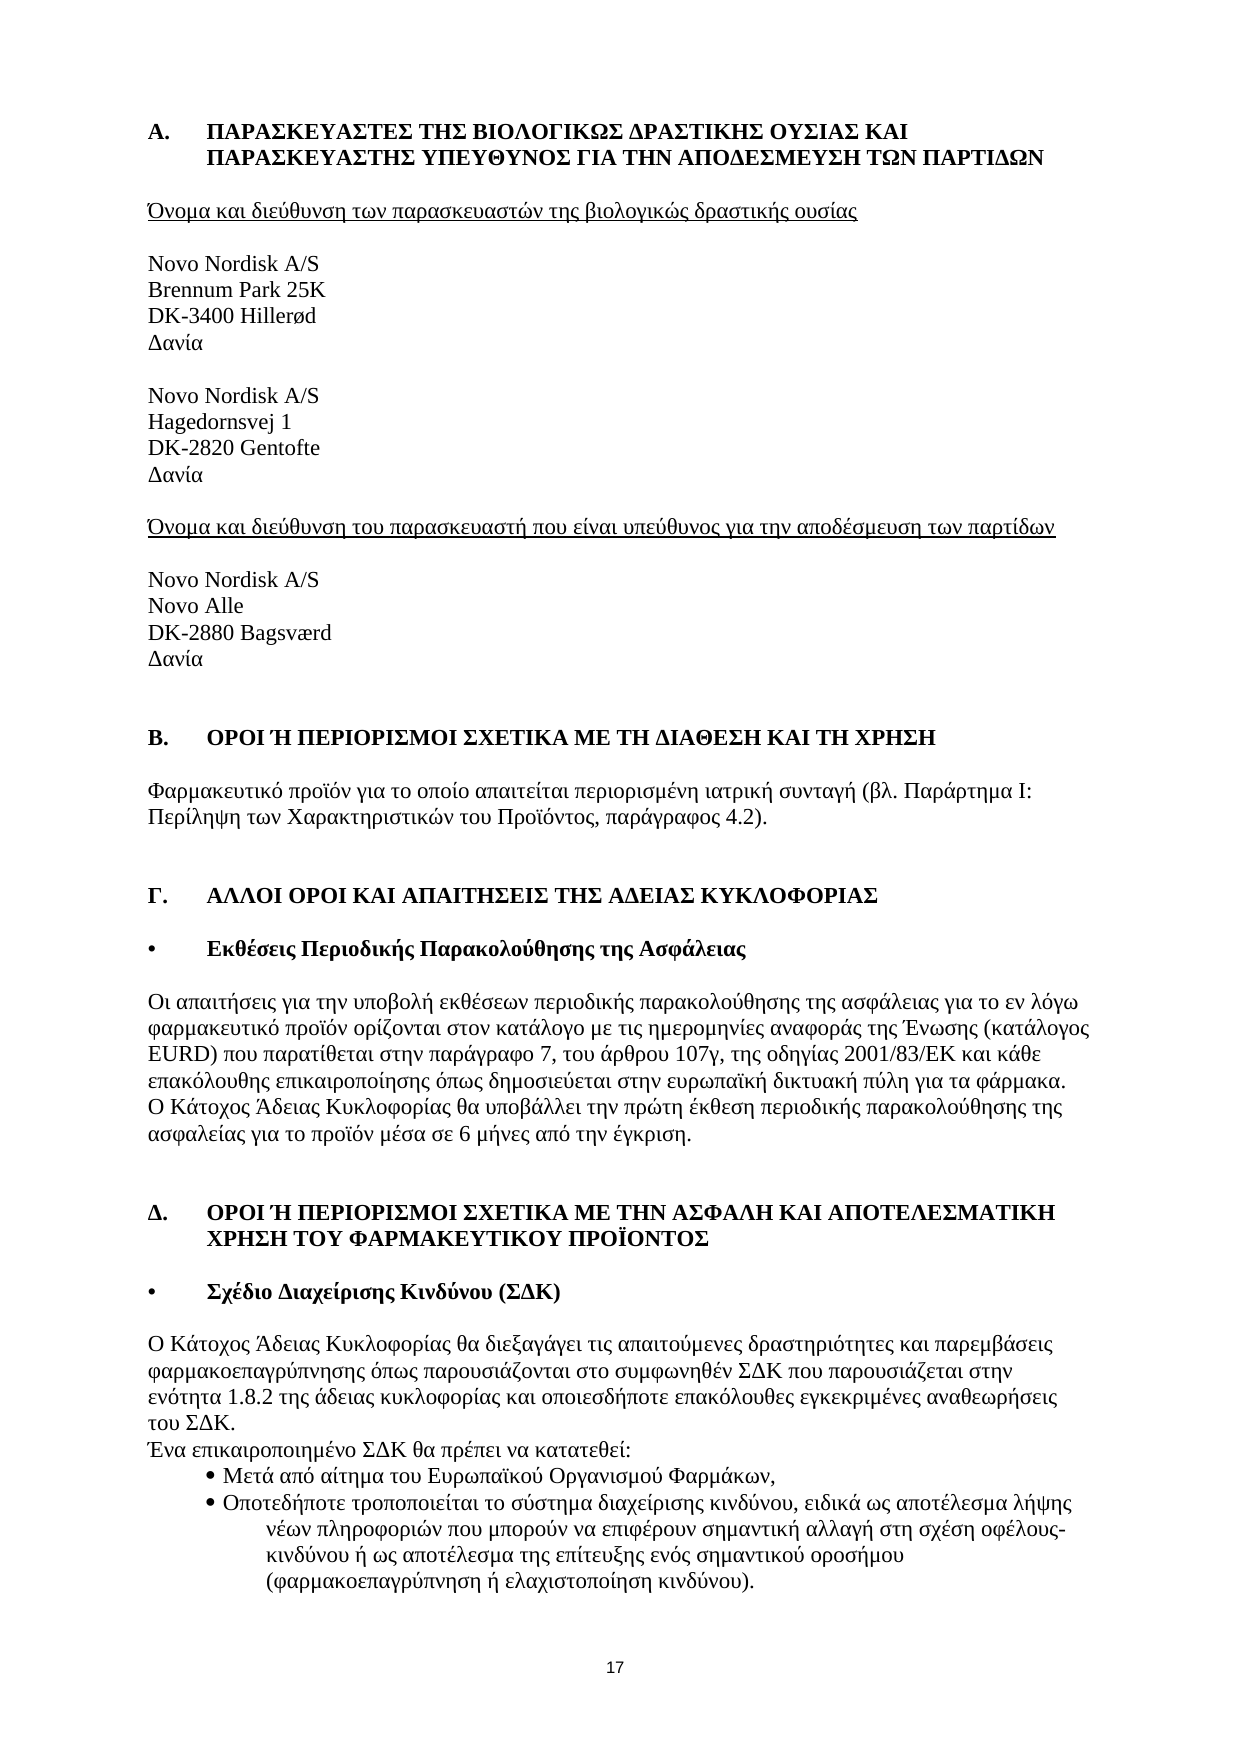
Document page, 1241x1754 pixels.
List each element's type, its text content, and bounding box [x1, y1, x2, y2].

list Δανία [148, 645, 1093, 672]
list A. ΠΑΡΑΣΚΕΥΑΣΤΕΣ ΤΗΣ ΒΙΟΛΟΓΙΚΩΣ ΔΡΑΣΤΙΚΗΣ ΟΥΣΙΑΣ ΚΑΙ ΠΑΡΑΣΚΕΥΑΣΤΗΣ ΥΠΕΥΘΥΝΟΣ ΓΙΑ ΤΗΝ ΑΠΟΔΕΣΜΕΥΣΗ ΤΩΝ ΠΑΡΤΙΔΩΝ [148, 118, 1080, 171]
list Μετά από αίτημα του Ευρωπαϊκού Οργανισμού Φαρμάκων, [206, 1462, 1093, 1488]
list Δανία [148, 329, 1093, 355]
list Φαρμακευτικό προϊόν για το οποίο απαιτείται περιορισμένη ιατρική συνταγή (βλ. Παράρτημα Ι: Περίληψη των Χαρακτηριστικών του Προϊόντος, παράγραφος 4.2). [148, 777, 1093, 830]
text Ο Κάτοχος Άδειας Κυκλοφορίας θα διεξαγάγει τις απαιτούμενες δραστηριότητες και παρεμβάσεις φαρμακοεπαγρύπνησης όπως παρουσιάζονται στο συμφωνηθέν ΣΔΚ που παρουσιάζεται στην ενότητα 1.8.2 της άδειας κυκλοφορίας και οποιεσδήποτε επακόλουθες εγκεκριμένες αναθεωρήσεις του ΣΔΚ. [148, 1330, 1093, 1436]
text Ένα επικαιροποιημένο ΣΔΚ θα πρέπει να κατατεθεί: [148, 1436, 1093, 1462]
list Novo Alle [148, 592, 1093, 619]
list • Εκθέσεις Περιοδικής Παρακολούθησης της Ασφάλειας [148, 935, 1093, 961]
list Οι απαιτήσεις για την υποβολή εκθέσεων περιοδικής παρακολούθησης της ασφάλειας για το εν λόγω φαρμακευτικό προϊόν ορίζονται στον κατάλογο με τις ημερομηνίες αναφοράς της Ένωσης (κατάλογος EURD) που παρατίθεται στην παράγραφο 7, του άρθρου 107γ, της οδηγίας 2001/83/ΕΚ και κάθε επακόλουθης επικαιροποίησης όπως δημοσιεύεται στην ευρωπαϊκή δικτυακή πύλη για τα φάρμακα. [148, 988, 1093, 1093]
list B. ΟΡΟΙ Ή ΠΕΡΙΟΡΙΣΜΟΙ ΣΧΕΤΙΚΑ ΜΕ ΤΗ ΔΙΑΘΕΣΗ ΚΑΙ ΤΗ ΧΡΗΣΗ [148, 724, 1080, 751]
list Όνομα και διεύθυνση του παρασκευαστή που είναι υπεύθυνος για την αποδέσμευση των παρτίδων [148, 513, 1093, 540]
list Novo Nordisk A/S [148, 382, 1093, 408]
list Δανία [148, 461, 1093, 487]
list Οποτεδήποτε τροποποιείται το σύστημα διαχείρισης κινδύνου, ειδικά ως αποτέλεσμα λήψης νέων πληροφοριών που μπορούν να επιφέρουν σημαντική αλλαγή στη σχέση οφέλους-κινδύνου ή ως αποτέλεσμα της επίτευξης ενός σημαντικού οροσήμου (φαρμακοεπαγρύπνηση ή ελαχιστοποίηση κινδύνου). [206, 1488, 1093, 1594]
list Δ. ΟΡΟΙ Ή ΠΕΡΙΟΡΙΣΜΟΙ ΣΧΕΤΙΚΑ ΜΕ ΤΗΝ ΑΣΦΑΛΗ ΚΑΙ ΑΠΟΤΕΛΕΣΜΑΤΙΚΗ ΧΡΗΣΗ ΤΟΥ ΦΑΡΜΑΚΕΥΤΙΚΟΥ ΠΡΟΪΟΝΤΟΣ [148, 1199, 1080, 1251]
list DK-2820 Gentofte [148, 434, 1093, 461]
list • Σχέδιο Διαχείρισης Κινδύνου (ΣΔΚ) [148, 1278, 1093, 1304]
list Όνομα και διεύθυνση των παρασκευαστών της βιολογικώς δραστικής ουσίας [148, 197, 1093, 223]
list DK-2880 Bagsværd [148, 619, 1093, 645]
list Brennum Park 25K [148, 276, 1093, 303]
list Hagedornsvej 1 [148, 408, 1093, 434]
list Ο Κάτοχος Άδειας Κυκλοφορίας θα υποβάλλει την πρώτη έκθεση περιοδικής παρακολούθησης της ασφαλείας για το προϊόν μέσα σε 6 μήνες από την έγκριση. [148, 1093, 1093, 1146]
list Novo Nordisk A/S [148, 566, 1093, 592]
list Γ. ΑΛΛΟΙ ΟΡΟΙ ΚΑΙ ΑΠΑΙΤΗΣΕΙΣ ΤΗΣ ΑΔΕΙΑΣ ΚΥΚΛΟΦΟΡΙΑΣ [148, 882, 1080, 909]
list Novo Nordisk A/S [148, 250, 1093, 276]
list DK-3400 Hillerød [148, 303, 1093, 329]
